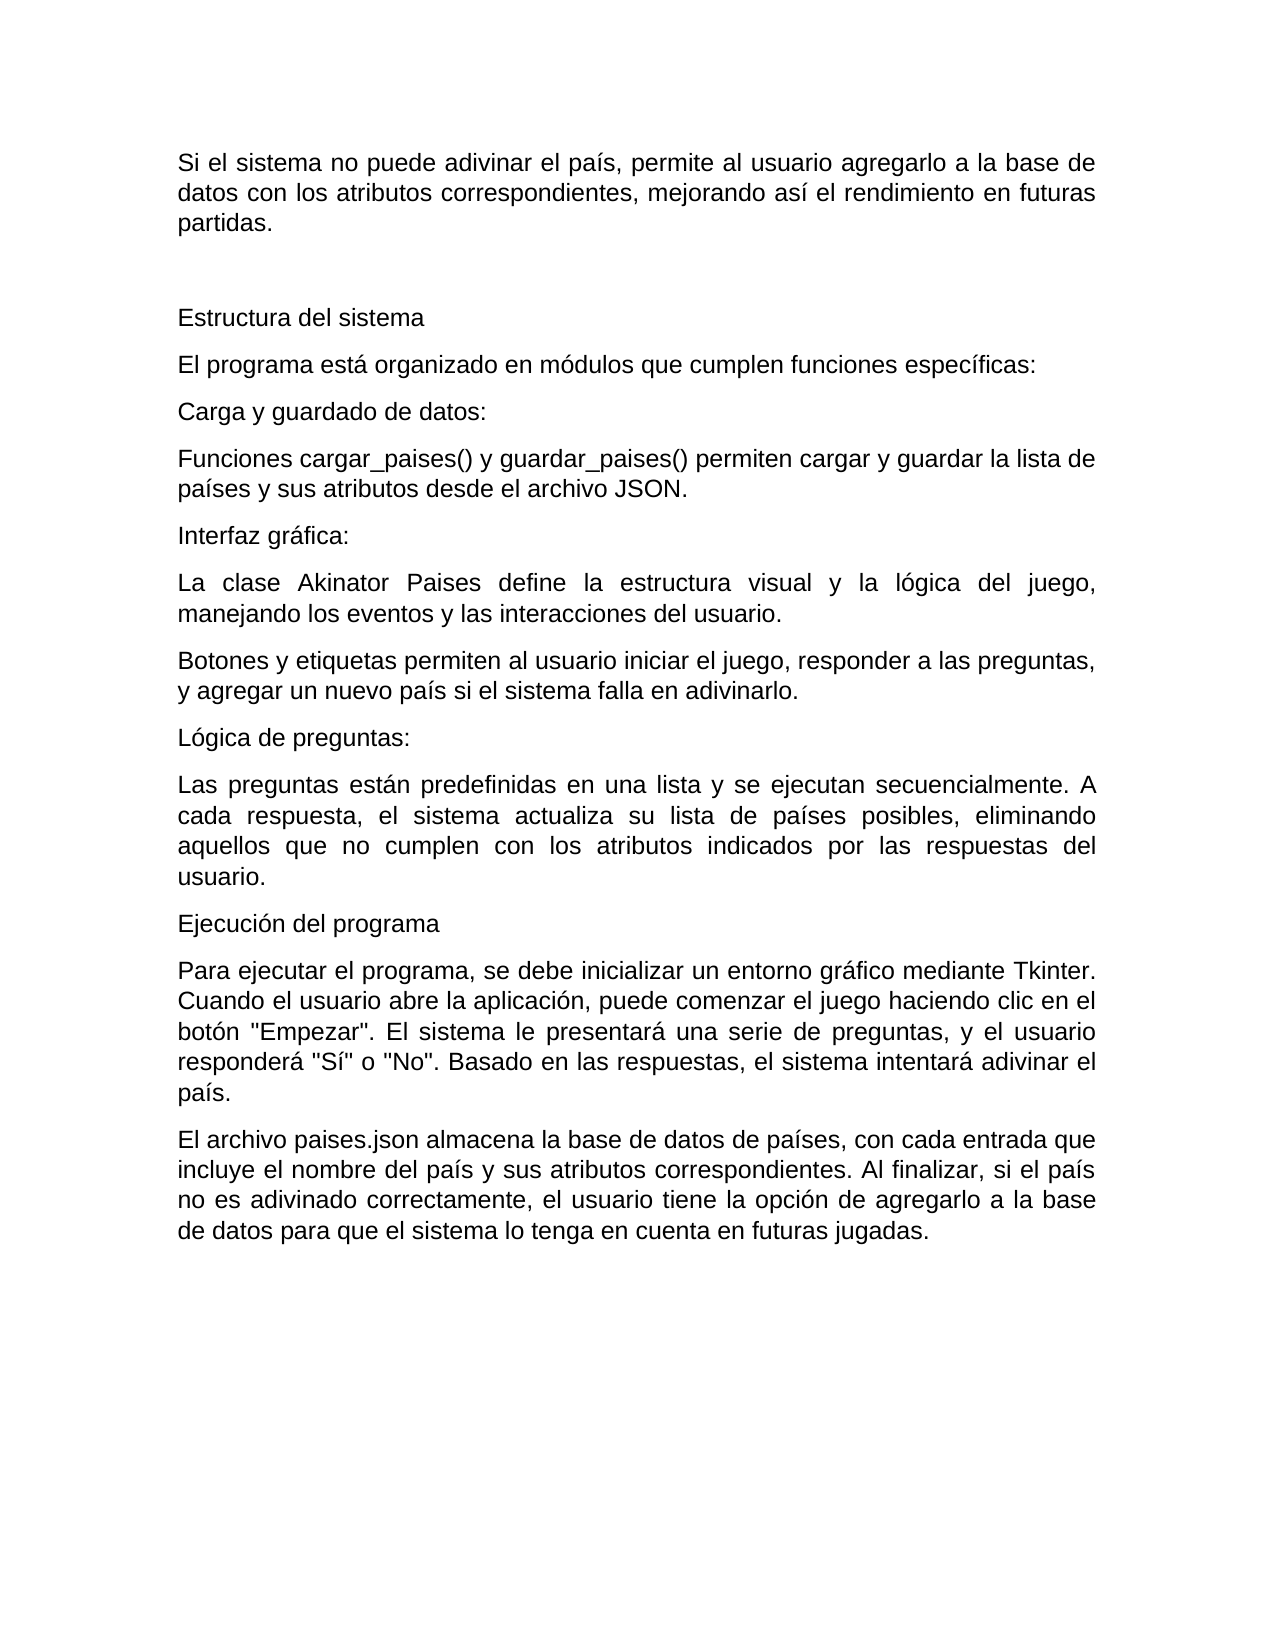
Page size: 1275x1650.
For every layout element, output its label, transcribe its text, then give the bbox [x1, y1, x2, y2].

text Para ejecutar el programa, se debe inicializar un entorno gráfico mediante Tkinter. Cuando el usuario abre la aplicación, puede comenzar el juego haciendo clic en el botón "Empezar". El sistema le presentará una serie de preguntas, y el usuario responderá "Sí" o "No". Basado en las respuestas, el sistema intentará adivinar el país. [177, 956, 1098, 1106]
text Funciones cargar_paises() y guardar_paises() permiten cargar y guardar la lista de países y sus atributos desde el archivo JSON. [177, 444, 1098, 503]
text Las preguntas están predefinidas en una lista y se ejecutan secuencialmente. A cada respuesta, el sistema actualiza su lista de países posibles, eliminando aquellos que no cumplen con los atributos indicados por las respuestas del usuario. [177, 771, 1098, 891]
text Si el sistema no puede adivinar el país, permite al usuario agregarlo a la base de datos con los atributos correspondientes, mejorando así el rendimiento en futuras partidas. [177, 148, 1098, 237]
text Estructura del sistema [177, 303, 1098, 331]
text Carga y guardado de datos: [177, 397, 1098, 426]
text Ejecución del programa [177, 909, 1098, 938]
text Lógica de preguntas: [177, 723, 1098, 752]
text El programa está organizado en módulos que cumplen funciones específicas: [177, 350, 1098, 378]
text Interfaz gráfica: [177, 521, 1098, 550]
text El archivo paises.json almacena la base de datos de países, con cada entrada que incluye el nombre del país y sus atributos correspondientes. Al finalizar, si el país no es adivinado correctamente, el usuario tiene la opción de agregarlo a la base de datos para que el sistema lo tenga en cuenta en futuras jugadas. [177, 1125, 1098, 1245]
text La clase Akinator Paises define la estructura visual y la lógica del juego, manejando los eventos y las interacciones del usuario. [177, 568, 1098, 628]
text Botones y etiquetas permiten al usuario iniciar el juego, responder a las preguntas, y agregar un nuevo país si el sistema falla en adivinarlo. [177, 646, 1098, 705]
